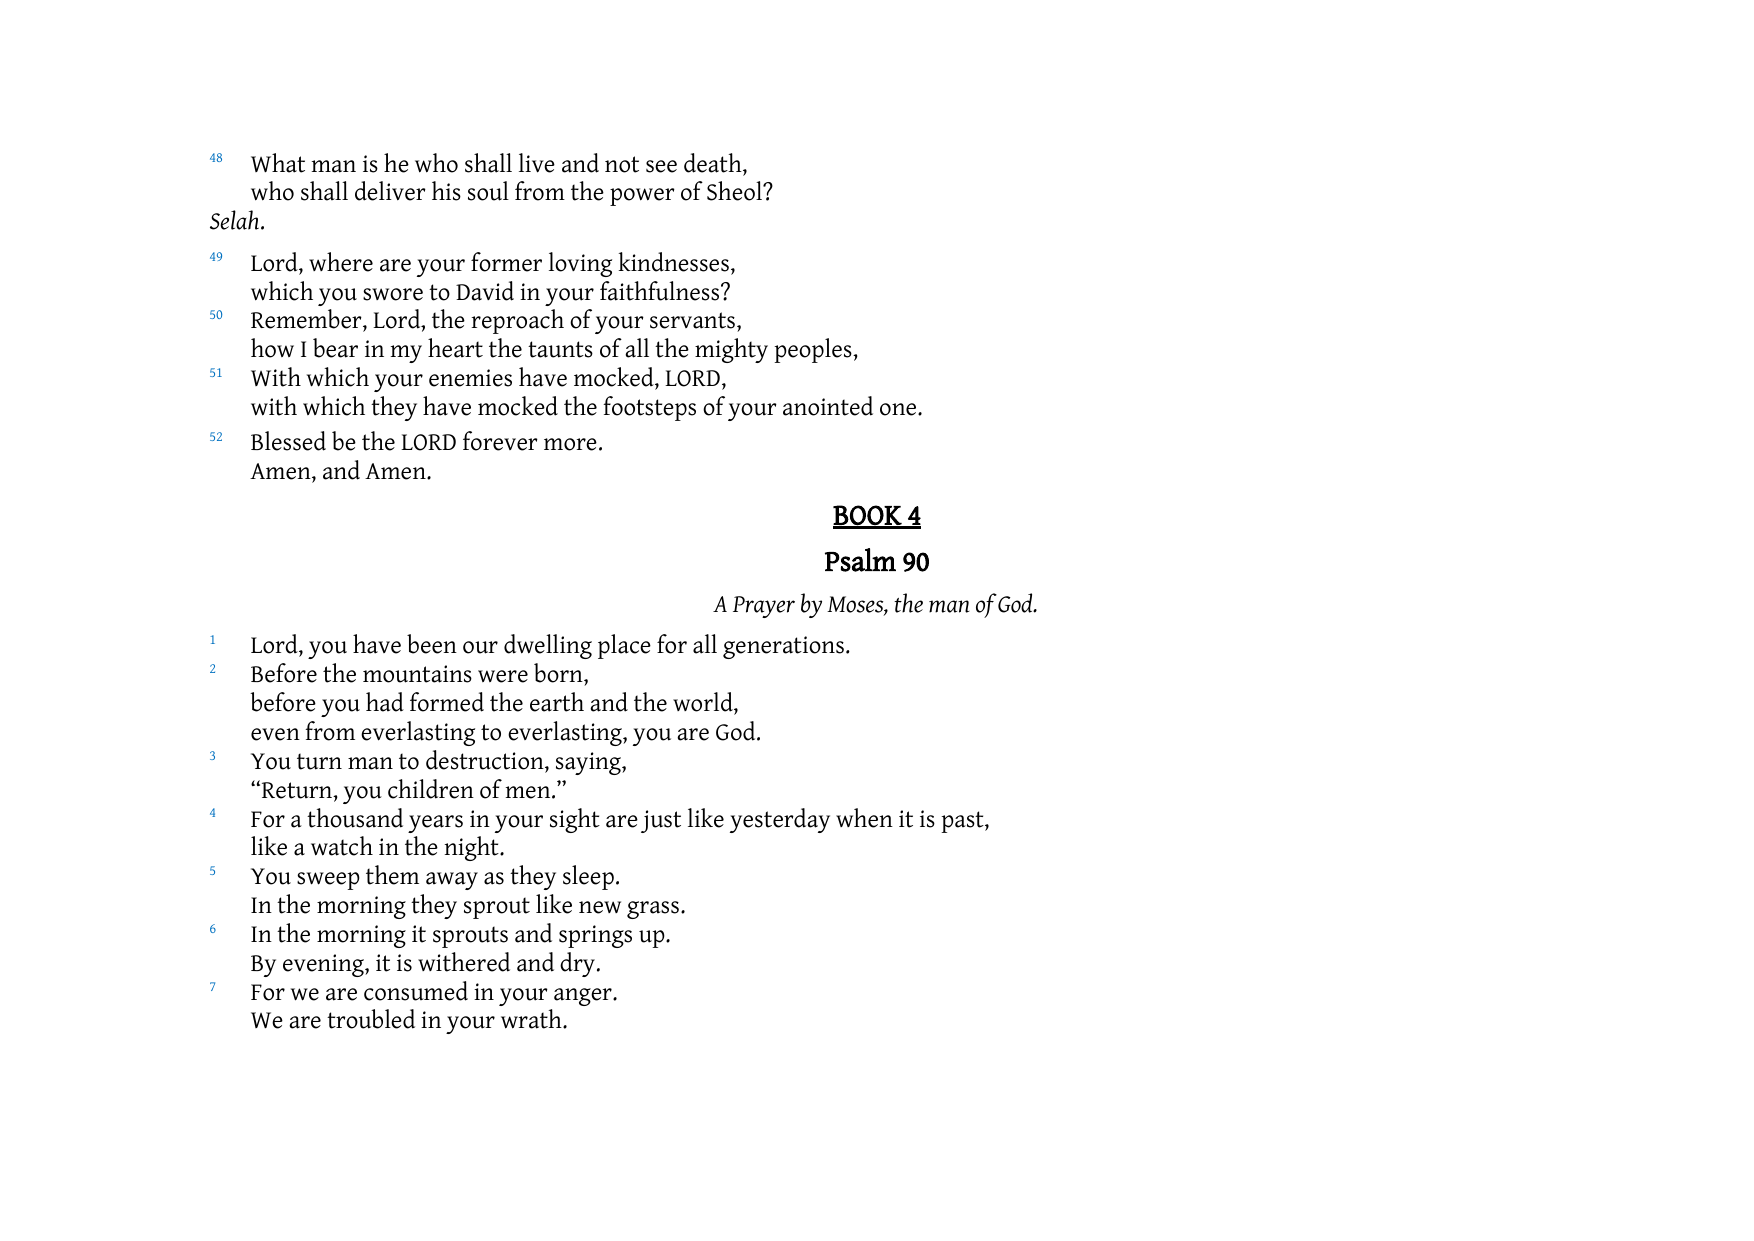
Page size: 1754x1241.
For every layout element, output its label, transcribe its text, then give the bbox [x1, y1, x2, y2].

text 49 Lord, where are your former loving kindnesses, which you swore to David in your faithfulness? [209, 249, 1545, 307]
text 51 With which your enemies have mocked, LORD, with which they have mocked the footsteps of your anointed one. [209, 364, 1545, 422]
text 2 Before the mountains were born, before you had formed the earth and the world, even from everlasting to everlasting, you are God. [209, 661, 1545, 747]
text 4 For a thousand years in your sight are just like yesterday when it is past, like a watch in the night. [209, 805, 1545, 863]
text 3 You turn man to destruction, saying, “Return, you children of men.” [209, 747, 1545, 805]
text 6 In the morning it sprouts and springs up. By evening, it is withered and dry. [209, 920, 1545, 978]
text 52 Blessed be the LORD forever more. Amen, and Amen. [209, 428, 1545, 486]
text 50 Remember, Lord, the reproach of your servants, how I bear in my heart the taunts of all the mighty peoples, [209, 307, 1545, 364]
text 7 For we are consumed in your anger. We are troubled in your wrath. [209, 978, 1545, 1036]
text Psalm 90 [150, 545, 1604, 579]
text 5 You sweep them away as they sleep. In the morning they sprout like new grass. [209, 863, 1545, 920]
title A Prayer by Moses, the man of God. [150, 591, 1604, 619]
text 1 Lord, you have been our dwelling place for all generations. [209, 632, 1545, 661]
text BOOK 4 [150, 499, 1604, 532]
text Selah. [209, 208, 1545, 237]
text 48 What man is he who shall live and not see death, who shall deliver his soul from the power of Sheol? [209, 150, 1545, 208]
